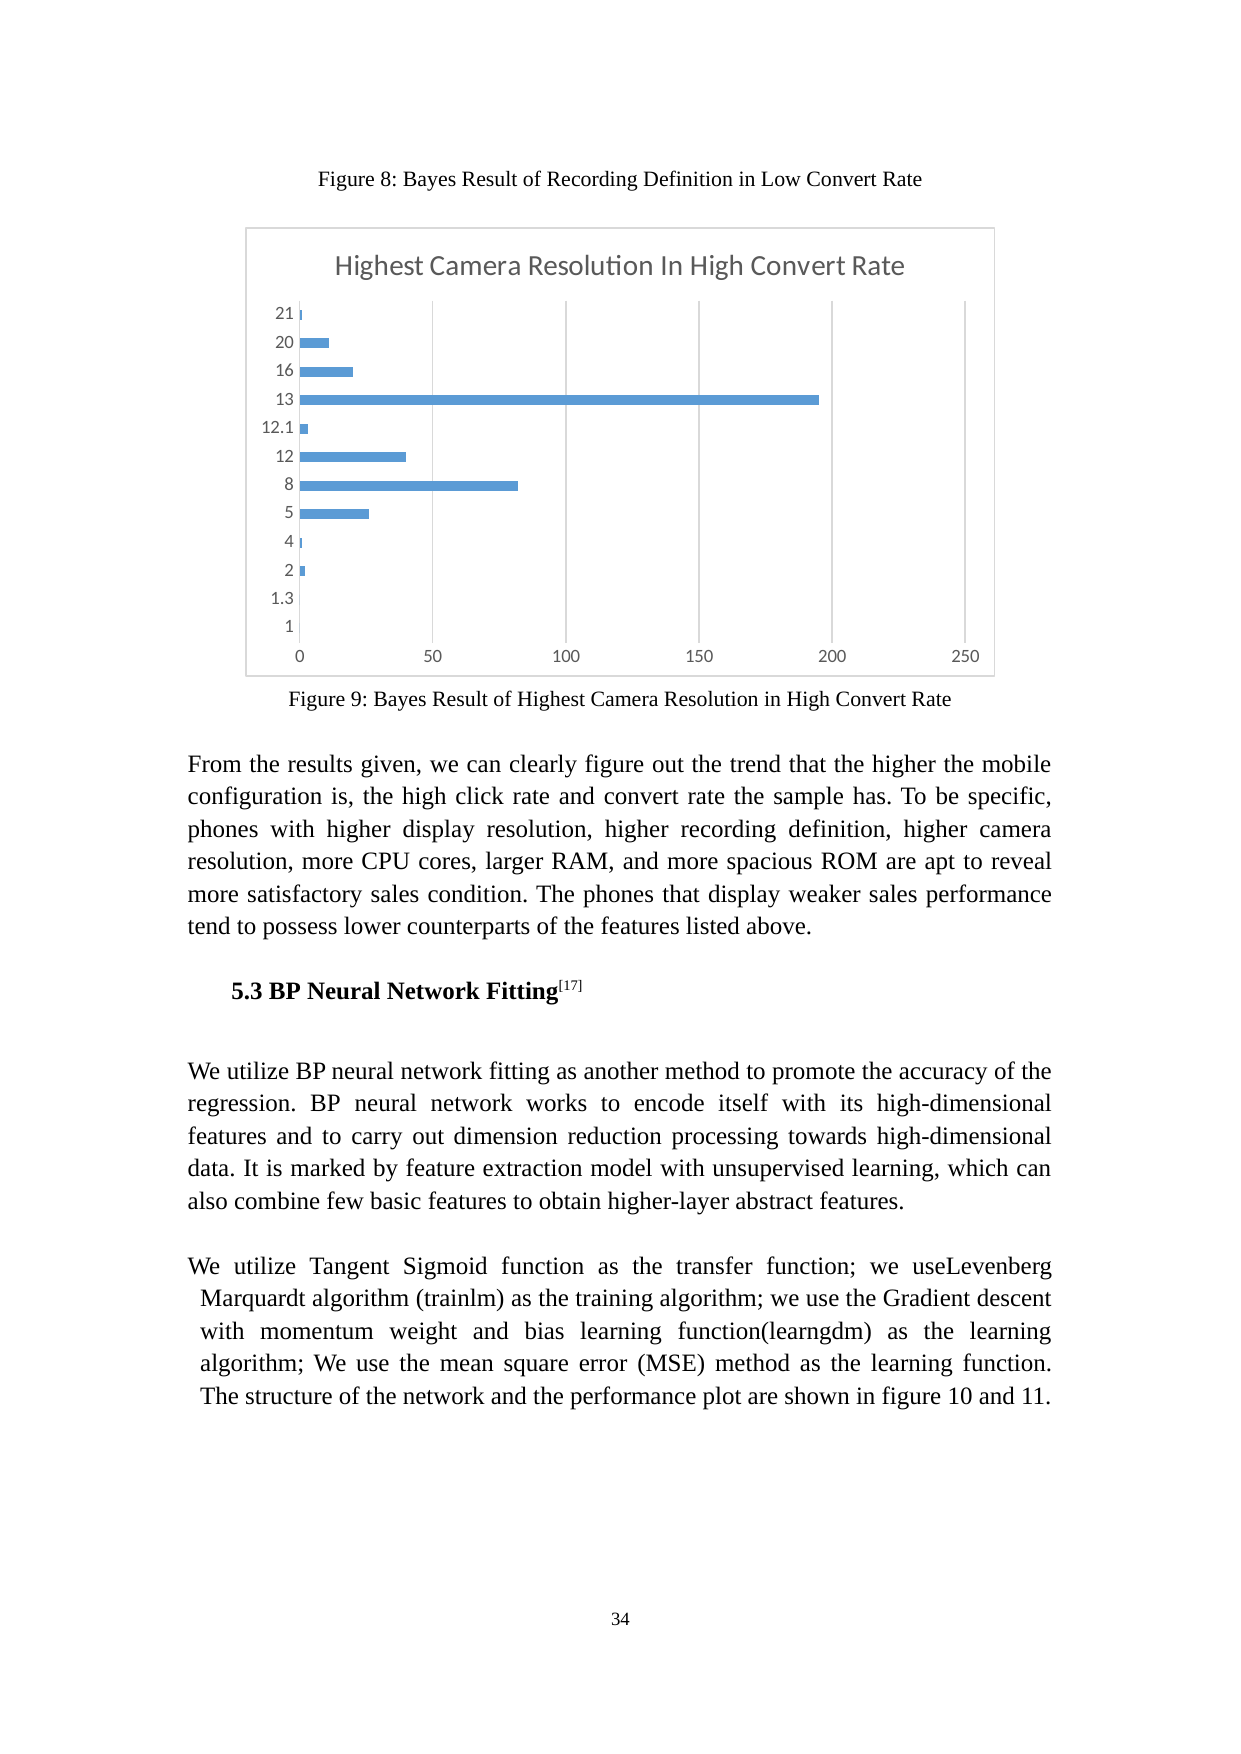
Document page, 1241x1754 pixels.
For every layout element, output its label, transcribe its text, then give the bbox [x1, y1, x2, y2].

text Figure 9: Bayes Result of Highest Camera Resolution in High Convert Rate [187, 682, 1053, 714]
text We utilize BP neural network fitting as another method to promote the accuracy of the regression. BP neural network works to encode itself with its high-dimensional features and to carry out dimension reduction processing towards high-dimensional data. It is marked by feature extraction model with unsupervised learning, which can also combine few basic features to obtain higher-layer abstract features. [187, 1054, 1053, 1216]
text We utilize Tangent Sigmoid function as the transfer function; we useLevenberg Marquardt algorithm (trainlm) as the training algorithm; we use the Gradient descent with momentum weight and bias learning function(learngdm) as the learning algorithm; We use the mean square error (MSE) method as the learning function. The structure of the network and the performance plot are shown in figure 10 and 11. [187, 1249, 1053, 1411]
list BP Neural Network Fitting[17] [231, 974, 1053, 1007]
text From the results given, we can clearly figure out the trend that the higher the mobile configuration is, the high click rate and convert rate the sample has. To be specific, phones with higher display resolution, higher recording definition, higher camera resolution, more CPU cores, larger RAM, and more spacious ROM are apt to reveal more satisfactory sales condition. The phones that display weaker sales performance tend to possess lower counterparts of the features listed above. [187, 747, 1053, 942]
text Figure 8: Bayes Result of Recording Definition in Low Convert Rate [187, 162, 1053, 194]
